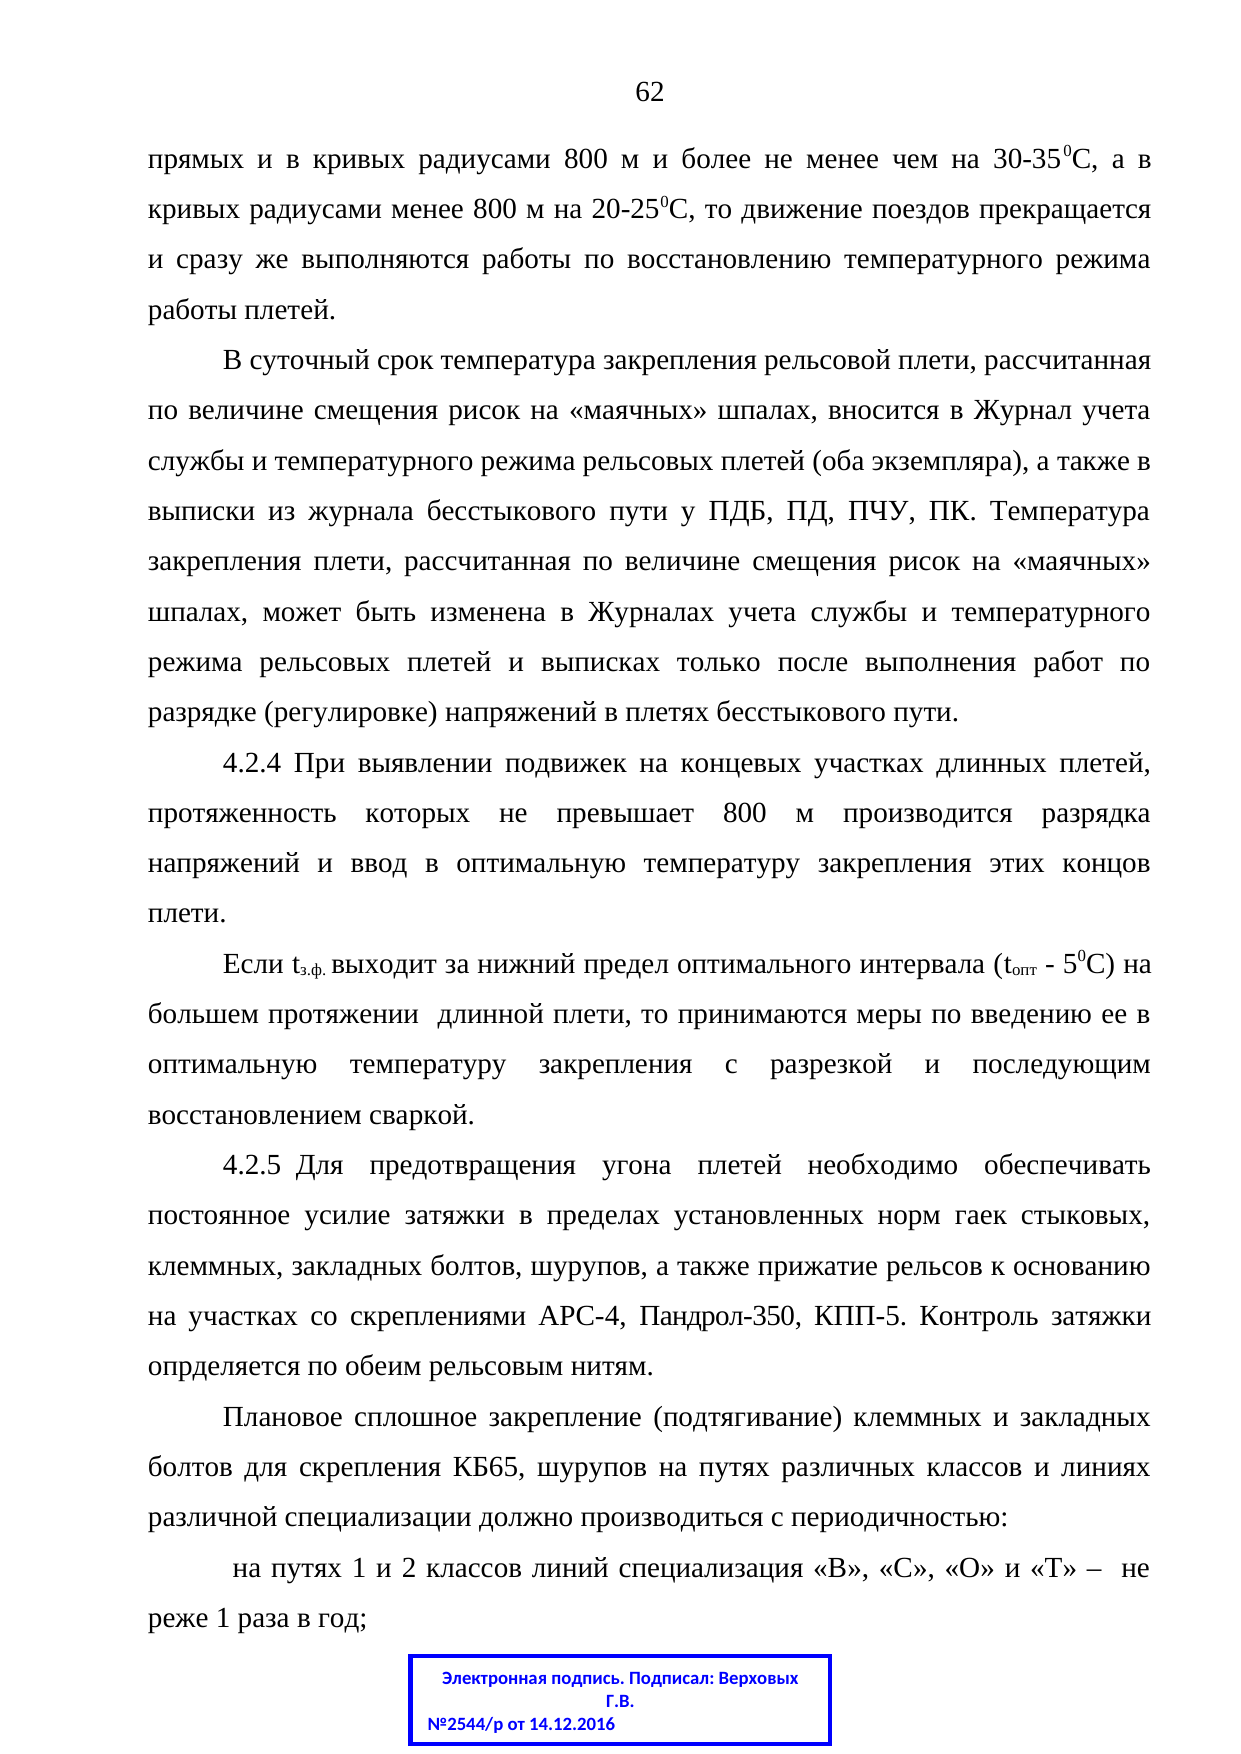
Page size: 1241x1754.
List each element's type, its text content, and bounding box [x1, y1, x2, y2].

text 4.2.4 При выявлении подвижек на концевых участках длинных плетей, протяженность которых не превышает 800 м производится разрядка напряжений и ввод в оптимальную температуру закрепления этих концов плети. [148, 745, 1152, 929]
text Если tз.ф. выходит за нижний предел оптимального интервала (tопт - 50С) на большем протяжении длинной плети, то принимаются меры по введению ее в оптимальную температуру закрепления с разрезкой и последующим восстановлением сваркой. [148, 946, 1152, 1130]
text Плановое сплошное закрепление (подтягивание) клеммных и закладных болтов для скрепления КБ65, шурупов на путях различных классов и линиях различной специализации должно производиться с периодичностью: [148, 1399, 1152, 1533]
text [148, 141, 1152, 325]
text В суточный срок температура закрепления рельсовой плети, рассчитанная по величине смещения рисок на «маячных» шпалах, вносится в Журнал учета службы и температурного режима рельсовых плетей (оба экземпляра), а также в выписки из журнала бесстыкового пути у ПДБ, ПД, ПЧУ, ПК. Температура закрепления плети, рассчитанная по величине смещения рисок на «маячных» шпалах, может быть изменена в Журналах учета службы и температурного режима рельсовых плетей и выписках только после выполнения работ по разрядке (регулировке) напряжений в плетях бесстыкового пути. [148, 342, 1152, 728]
text 4.2.5 Для предотвращения угона плетей необходимо обеспечивать постоянное усилие затяжки в пределах установленных норм гаек стыковых, клеммных, закладных болтов, шурупов, а также прижатие рельсов к основанию на участках со скреплениями АРС-4, Пандрол-350, КПП-5. Контроль затяжки опрделяется по обеим рельсовым нитям. [148, 1147, 1152, 1382]
text на путях 1 и 2 классов линий специализация «В», «С», «О» и «Т» – не реже 1 раза в год; [148, 1550, 1152, 1633]
